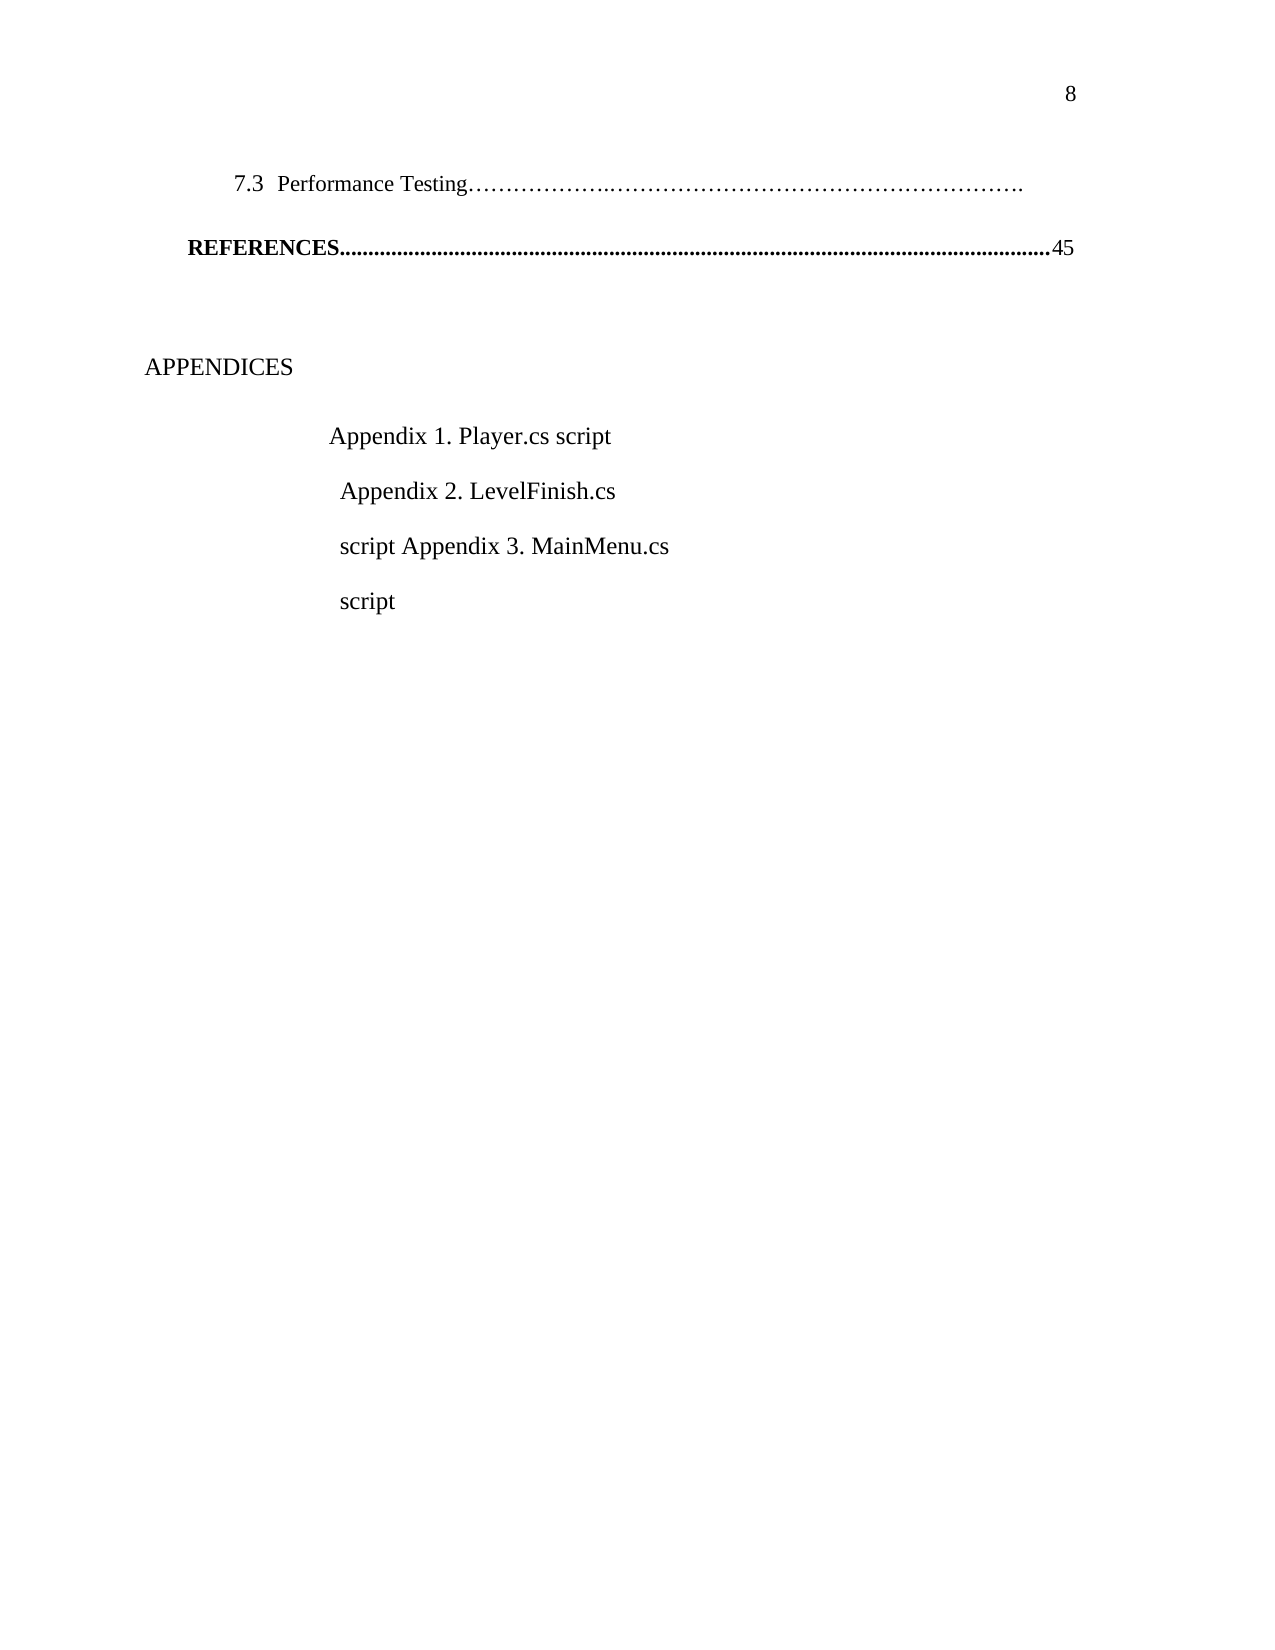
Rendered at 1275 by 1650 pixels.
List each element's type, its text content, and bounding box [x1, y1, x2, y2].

list Performance Testing……………….………………………………………………. [234, 169, 1216, 196]
text REFERENCES 45 [187, 234, 1216, 260]
text APPENDICES [144, 352, 1216, 381]
text Appendix 1. Player.cs script Appendix 2. LevelFinish.cs script Appendix 3. MainMenu.cs script [329, 421, 678, 615]
